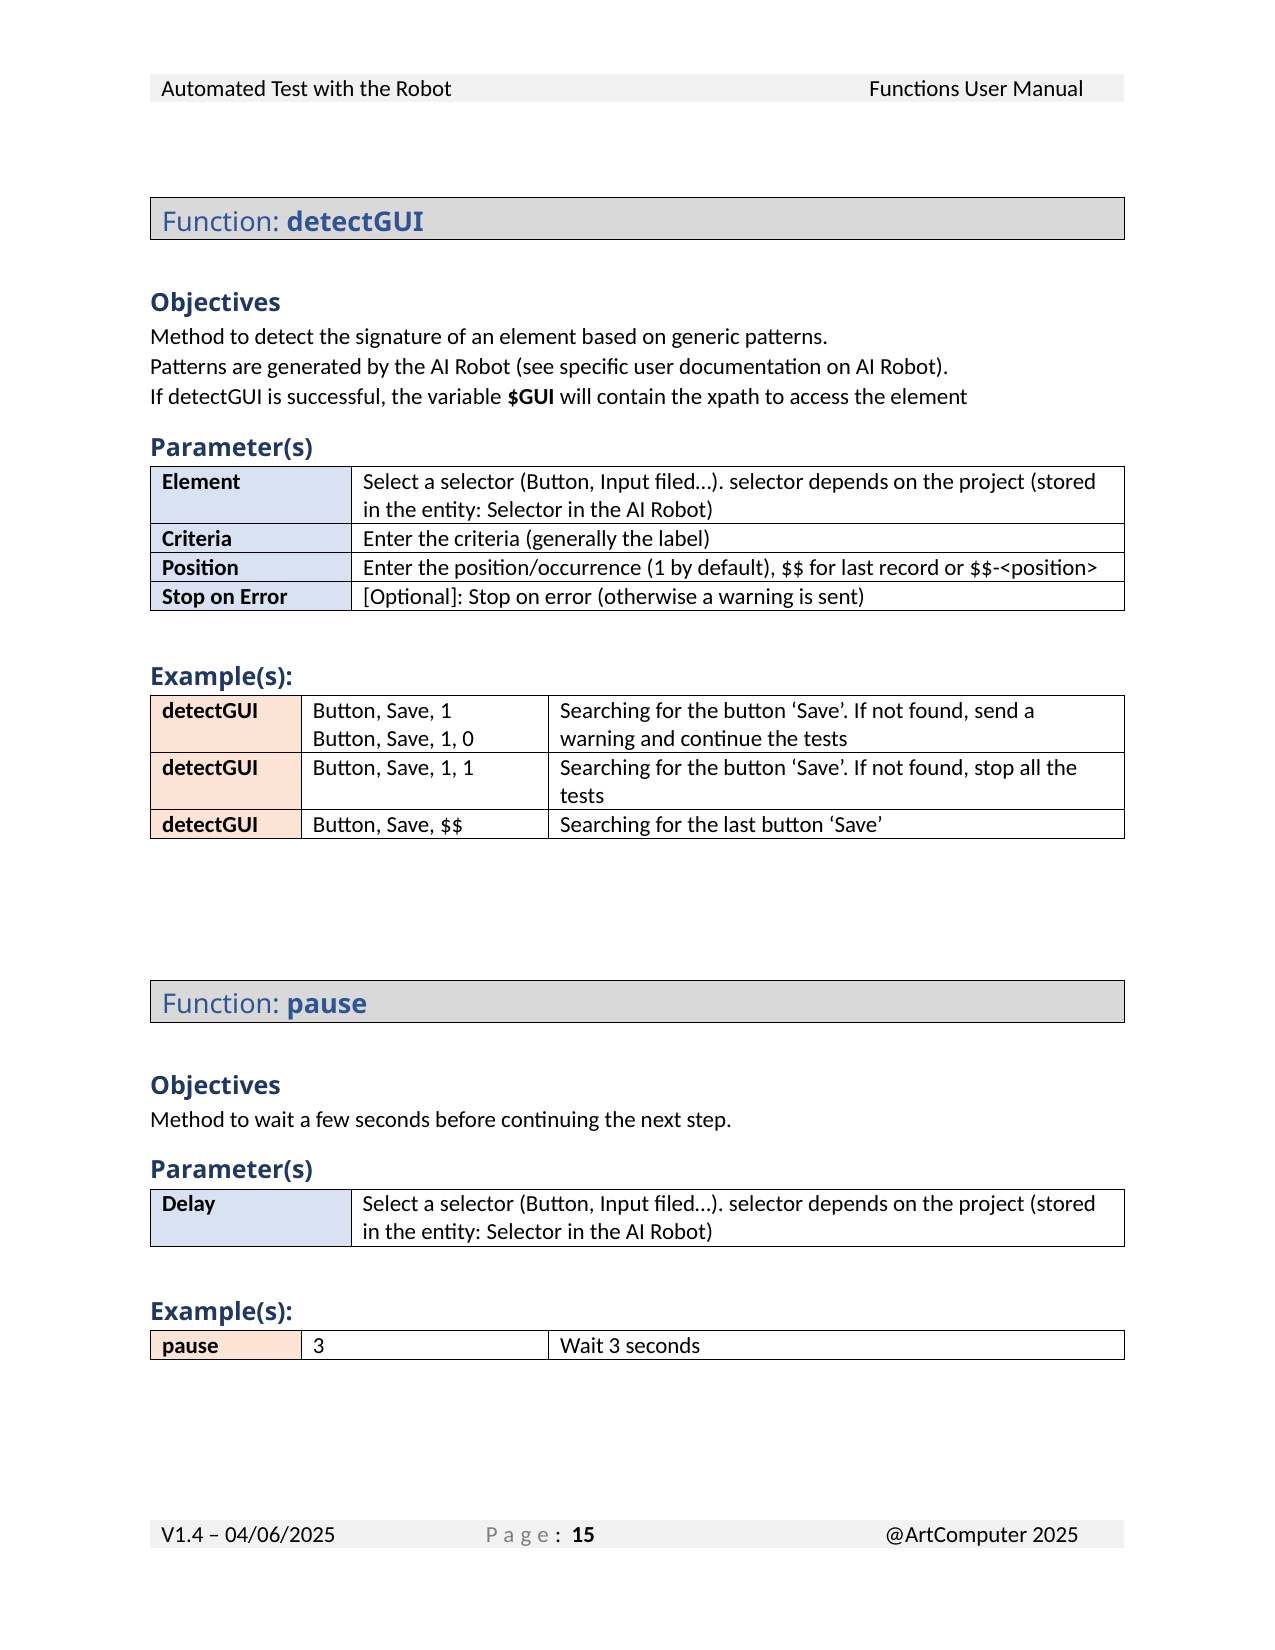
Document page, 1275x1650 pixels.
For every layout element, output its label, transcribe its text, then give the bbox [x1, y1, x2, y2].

table_header 3 [302, 1331, 548, 1359]
table_cell Position [151, 553, 351, 581]
text Method to wait a few seconds before continuing the next step. [150, 1105, 1125, 1133]
table_header Function: pause [151, 981, 1124, 1022]
subtitle Example(s): [150, 1293, 1125, 1327]
subtitle Parameter(s) [150, 1152, 1125, 1186]
subtitle Parameter(s) [150, 429, 1125, 463]
table_header Select a selector (Button, Input filed…). selector depends on the project (stored in the entity: Selector in the AI Robot) [352, 1190, 1124, 1246]
table_header Element [151, 467, 351, 523]
table_cell detectGUI [151, 810, 301, 838]
table_header Searching for the button ‘Save’. If not found, send a warning and continue the tests [549, 696, 1124, 752]
table_cell detectGUI [151, 753, 301, 809]
table_cell Searching for the last button ‘Save’ [549, 810, 1124, 838]
table_cell Button, Save, 1, 1 [302, 753, 548, 809]
table_header Wait 3 seconds [549, 1331, 1124, 1359]
table_header Select a selector (Button, Input filed…). selector depends on the project (stored in the entity: Selector in the AI Robot) [352, 467, 1124, 523]
table_cell Criteria [151, 524, 351, 552]
table_header Button, Save, 1 Button, Save, 1, 0 [302, 696, 548, 752]
subtitle Example(s): [150, 658, 1125, 692]
table_cell [Optional]: Stop on error (otherwise a warning is sent) [352, 582, 1124, 610]
subtitle Objectives [150, 285, 1125, 319]
table_cell Enter the criteria (generally the label) [352, 524, 1124, 552]
table_cell Button, Save, $$ [302, 810, 548, 838]
table_cell Searching for the button ‘Save’. If not found, stop all the tests [549, 753, 1124, 809]
text Method to detect the signature of an element based on generic patterns. Patterns are generated by the AI Robot (see specific user documentation on AI Robot). If detectGUI is successful, the variable $GUI will contain the xpath to access the element [150, 322, 1125, 410]
table_header detectGUI [151, 696, 301, 752]
table_header Delay [151, 1190, 351, 1246]
table_header Function: detectGUI [151, 198, 1124, 239]
table_cell Stop on Error [151, 582, 351, 610]
table_cell Enter the position/occurrence (1 by default), $$ for last record or $$-<position> [352, 553, 1124, 581]
table_header pause [151, 1331, 301, 1359]
subtitle Objectives [150, 1068, 1125, 1102]
